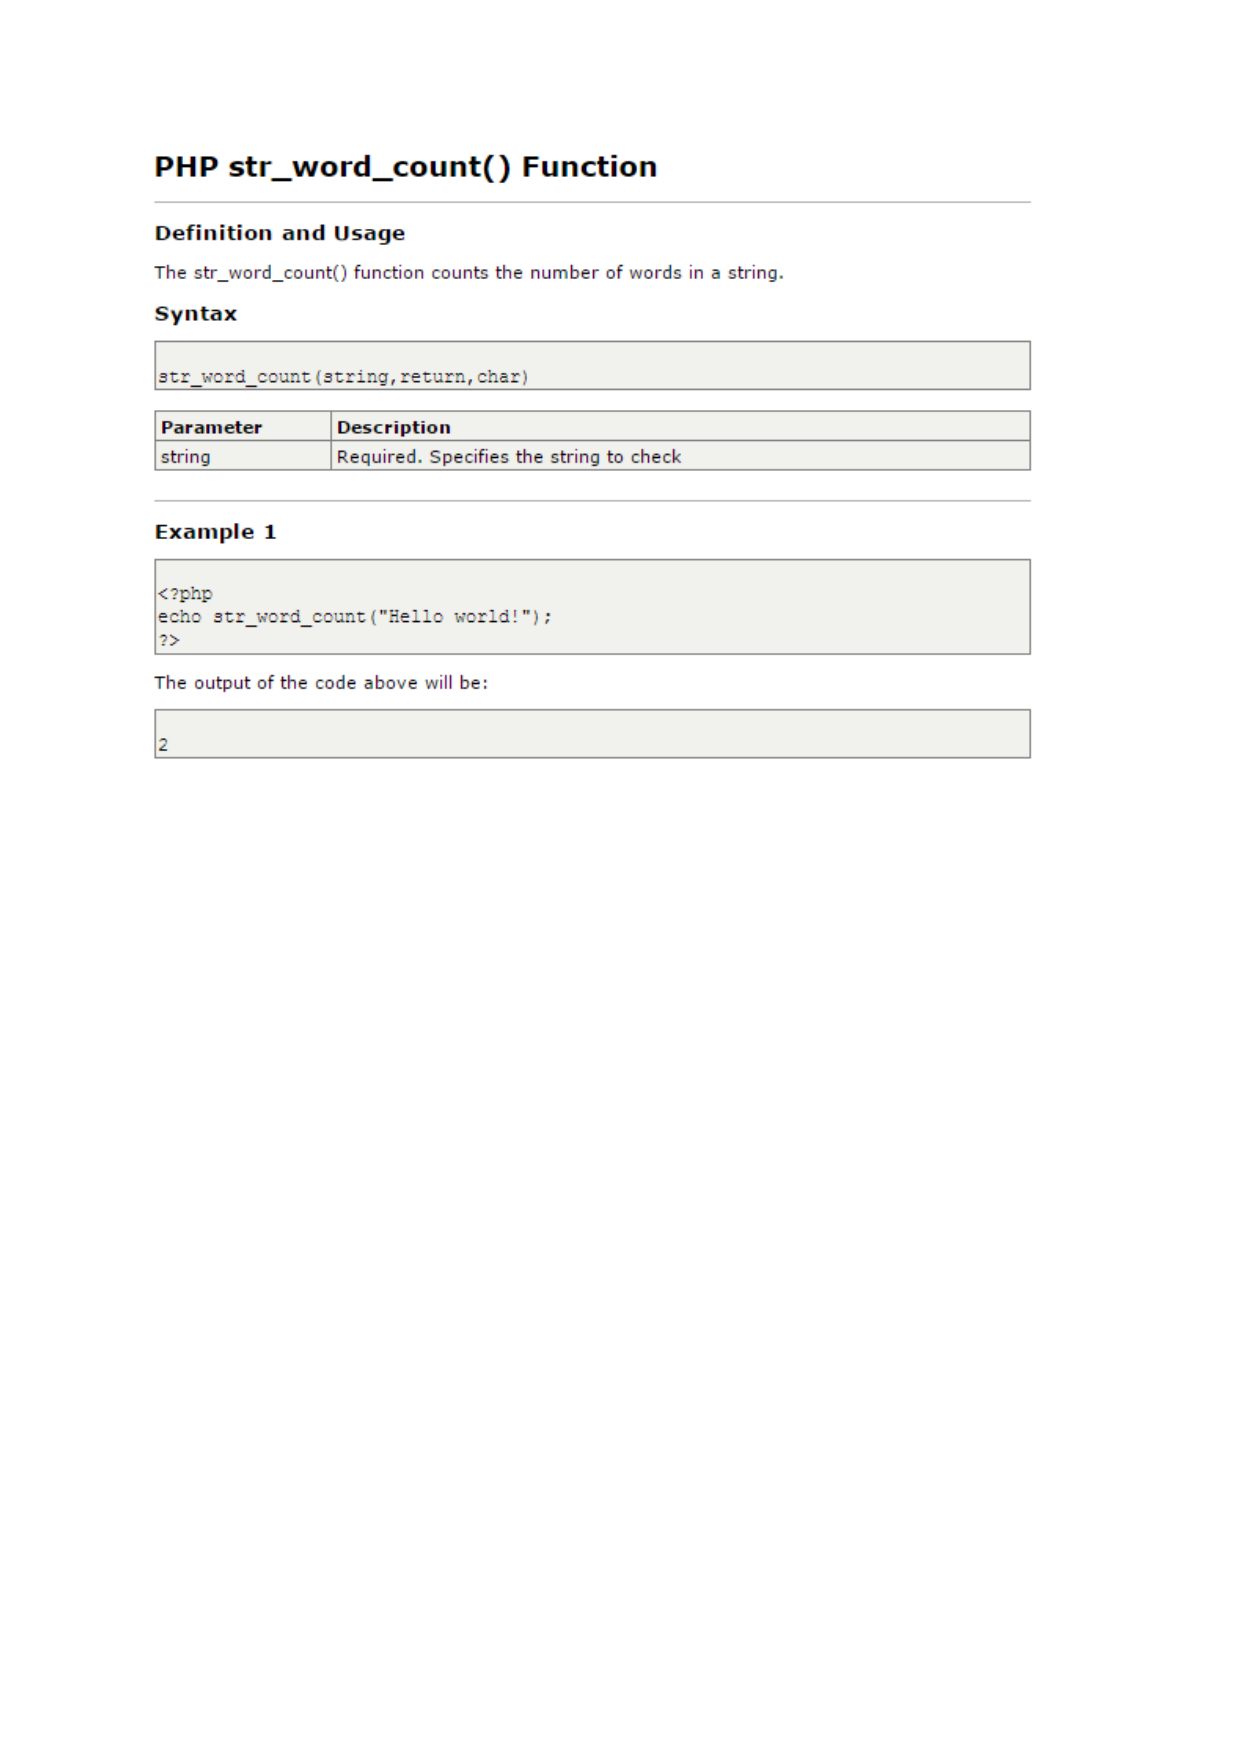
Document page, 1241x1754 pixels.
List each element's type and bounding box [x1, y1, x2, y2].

picture [150, 150, 1035, 765]
